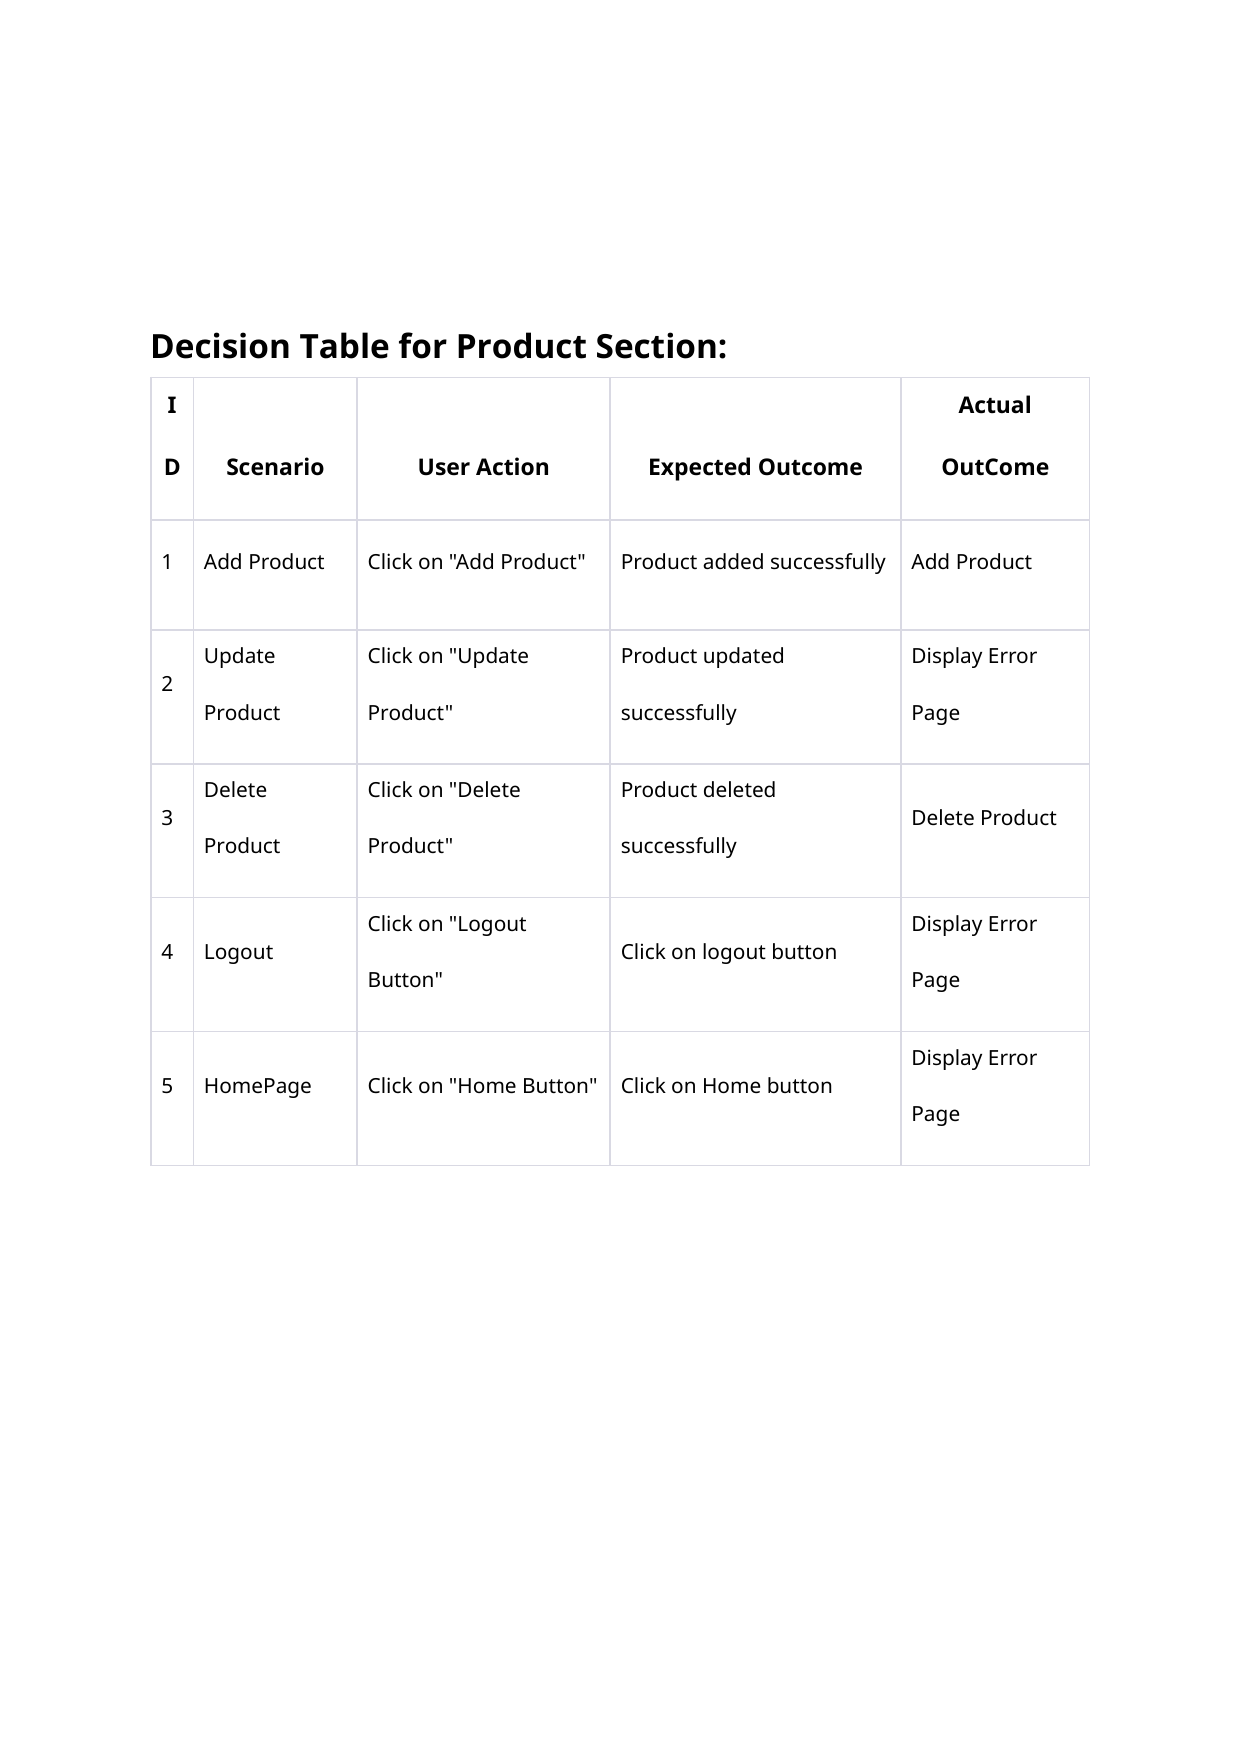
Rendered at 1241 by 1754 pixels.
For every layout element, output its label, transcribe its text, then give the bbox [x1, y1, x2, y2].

table_cell 5 [152, 1032, 193, 1165]
table_cell Click on "Add Product" [358, 521, 609, 629]
table_cell Product updated successfully [611, 631, 900, 763]
table_cell Display Error Page [902, 1032, 1089, 1165]
table_header Scenario [194, 378, 356, 519]
table_cell 4 [152, 898, 193, 1031]
table_header Expected Outcome [611, 378, 900, 519]
table_cell Display Error Page [902, 631, 1089, 763]
table_cell Delete Product [902, 765, 1089, 897]
table_cell 3 [152, 765, 193, 897]
table_cell Add Product [902, 521, 1089, 629]
text Decision Table for Product Section: [150, 323, 1090, 368]
table_cell Update Product [194, 631, 356, 763]
table_cell Click on "Update Product" [358, 631, 609, 763]
table_cell Delete Product [194, 765, 356, 897]
table_header User Action [358, 378, 609, 519]
table_cell Click on "Logout Button" [358, 898, 609, 1031]
table_cell Product added successfully [611, 521, 900, 629]
table_cell 2 [152, 631, 193, 763]
table_header Actual OutCome [902, 378, 1089, 519]
table_cell Click on Home button [611, 1032, 900, 1165]
table_cell Logout [194, 898, 356, 1031]
table_cell Click on "Home Button" [358, 1032, 609, 1165]
table_header ID [152, 378, 193, 519]
table_cell Click on logout button [611, 898, 900, 1031]
table_cell Display Error Page [902, 898, 1089, 1031]
table_cell Product deleted successfully [611, 765, 900, 897]
table_cell HomePage [194, 1032, 356, 1165]
table_cell 1 [152, 521, 193, 629]
table_cell Click on "Delete Product" [358, 765, 609, 897]
table_cell Add Product [194, 521, 356, 629]
